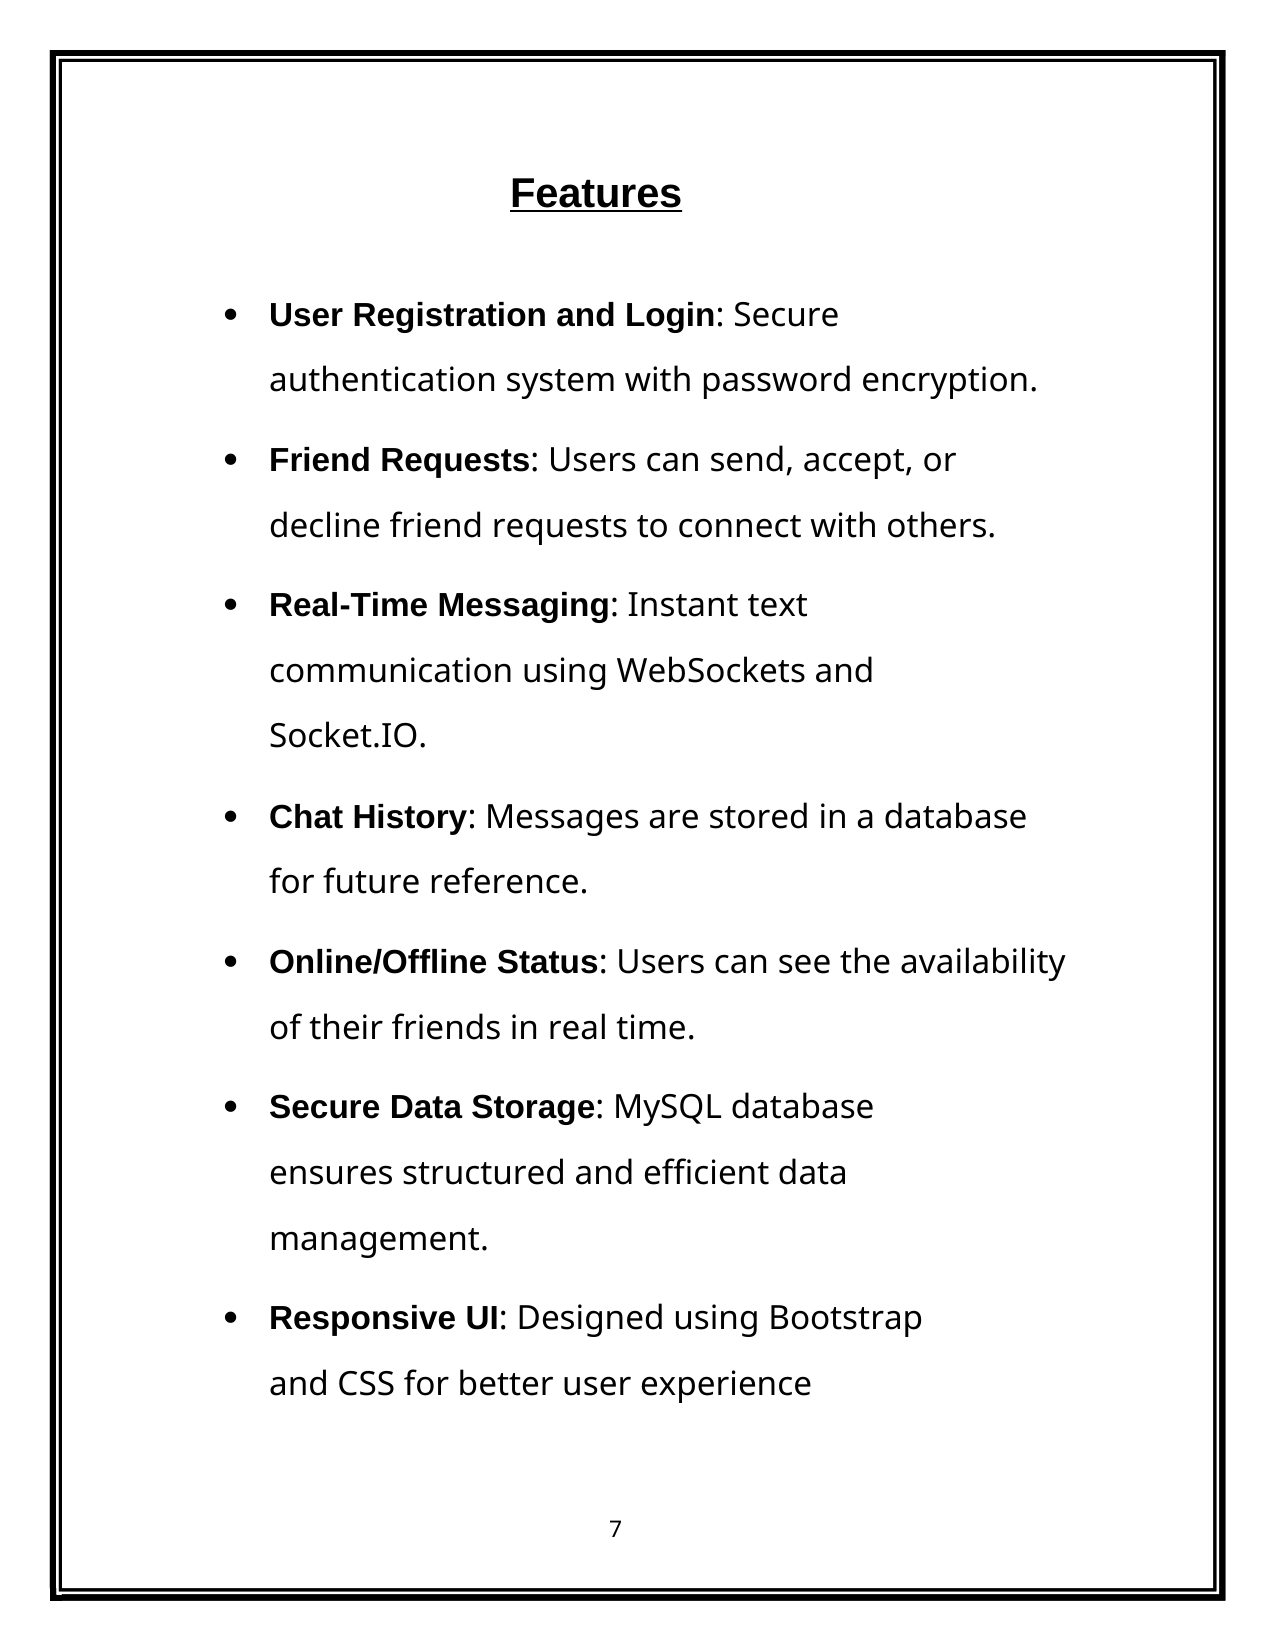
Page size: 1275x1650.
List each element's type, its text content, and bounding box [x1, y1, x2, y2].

subtitle Features [150, 169, 1042, 217]
list Online/Offline Status: Users can see the availability of their friends in real time. [225, 938, 1082, 1049]
list Friend Requests: Users can send, accept, or decline friend requests to connect with others. [225, 436, 1056, 547]
list Real-Time Messaging: Instant text communication using WebSockets and Socket.IO. [225, 581, 1021, 758]
list Responsive UI: Designed using Bootstrap and CSS for better user experience [225, 1294, 960, 1405]
list Secure Data Storage: MySQL database ensures structured and efficient data management. [225, 1083, 995, 1260]
list User Registration and Login: Secure authentication system with password encryption. [225, 290, 1053, 402]
picture [50, 1588, 62, 1601]
list Chat History: Messages are stored in a database for future reference. [225, 792, 1051, 904]
